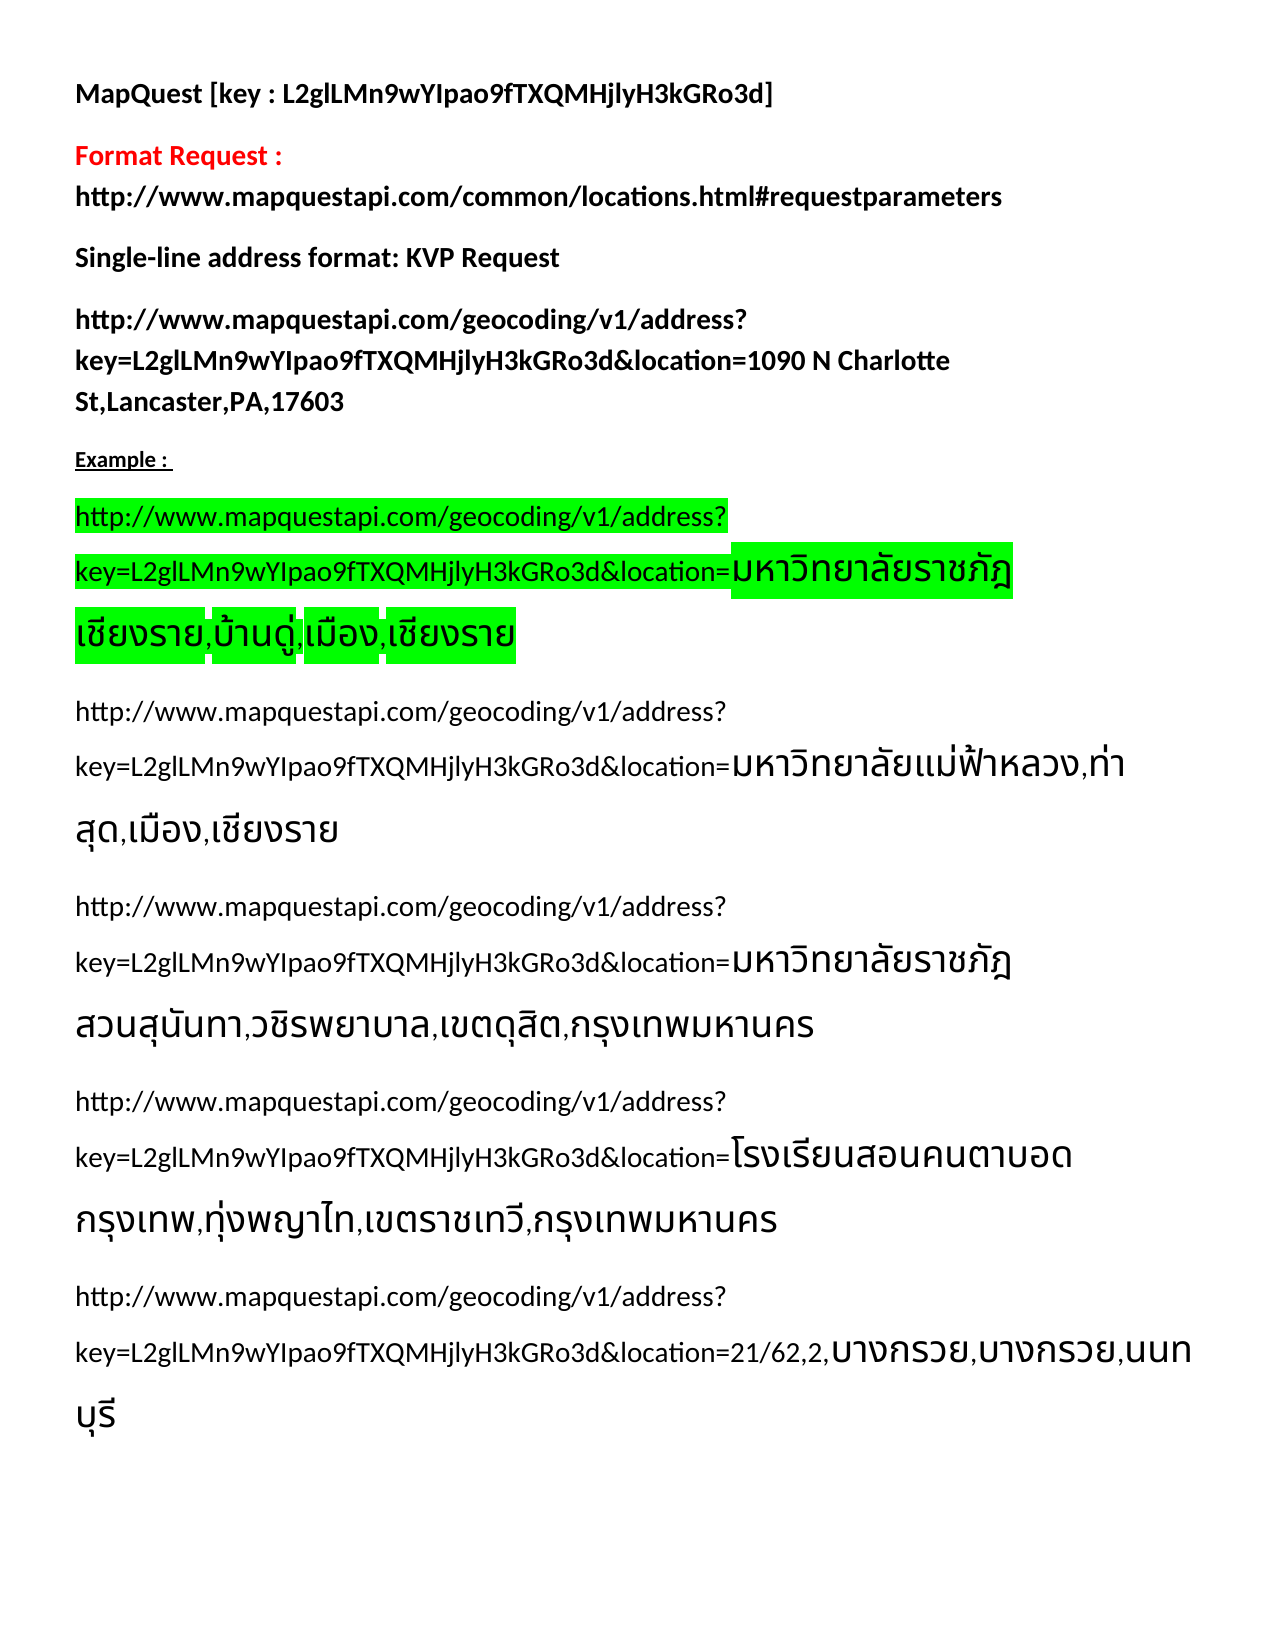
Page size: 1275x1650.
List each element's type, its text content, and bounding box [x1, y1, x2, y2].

text http://www.mapquestapi.com/geocoding/v1/address?key=L2glLMn9wYIpao9fTXQMHjlyH3kGRo3d&location=โรงเรียนสอนคนตาบอดกรุงเทพ,ทุ่งพญาไท,เขตราชเทวี,กรุงเทพมหานคร [75, 1083, 1200, 1249]
text http://www.mapquestapi.com/geocoding/v1/address?key=L2glLMn9wYIpao9fTXQMHjlyH3kGRo3d&location=มหาวิทยาลัยราชภัฎเชียงราย,บ้านดู่,เมือง,เชียงราย [75, 498, 1200, 664]
text Single-line address format: KVP Request [75, 239, 1200, 275]
text http://www.mapquestapi.com/geocoding/v1/address?key=L2glLMn9wYIpao9fTXQMHjlyH3kGRo3d&location=1090 N Charlotte St,Lancaster,PA,17603 [75, 301, 1200, 419]
text MapQuest [key : L2glLMn9wYIpao9fTXQMHjlyH3kGRo3d] [75, 75, 1200, 111]
text Format Request : http://www.mapquestapi.com/common/locations.html#requestparameters [75, 137, 1200, 213]
text http://www.mapquestapi.com/geocoding/v1/address?key=L2glLMn9wYIpao9fTXQMHjlyH3kGRo3d&location=21/62,2,บางกรวย,บางกรวย,นนทบุรี [75, 1278, 1200, 1444]
text Example : [75, 445, 1200, 473]
text http://www.mapquestapi.com/geocoding/v1/address?key=L2glLMn9wYIpao9fTXQMHjlyH3kGRo3d&location=มหาวิทยาลัยแม่ฟ้าหลวง,ท่าสุด,เมือง,เชียงราย [75, 693, 1200, 859]
text http://www.mapquestapi.com/geocoding/v1/address?key=L2glLMn9wYIpao9fTXQMHjlyH3kGRo3d&location=มหาวิทยาลัยราชภัฎสวนสุนันทา,วชิรพยาบาล,เขตดุสิต,กรุงเทพมหานคร [75, 888, 1200, 1054]
